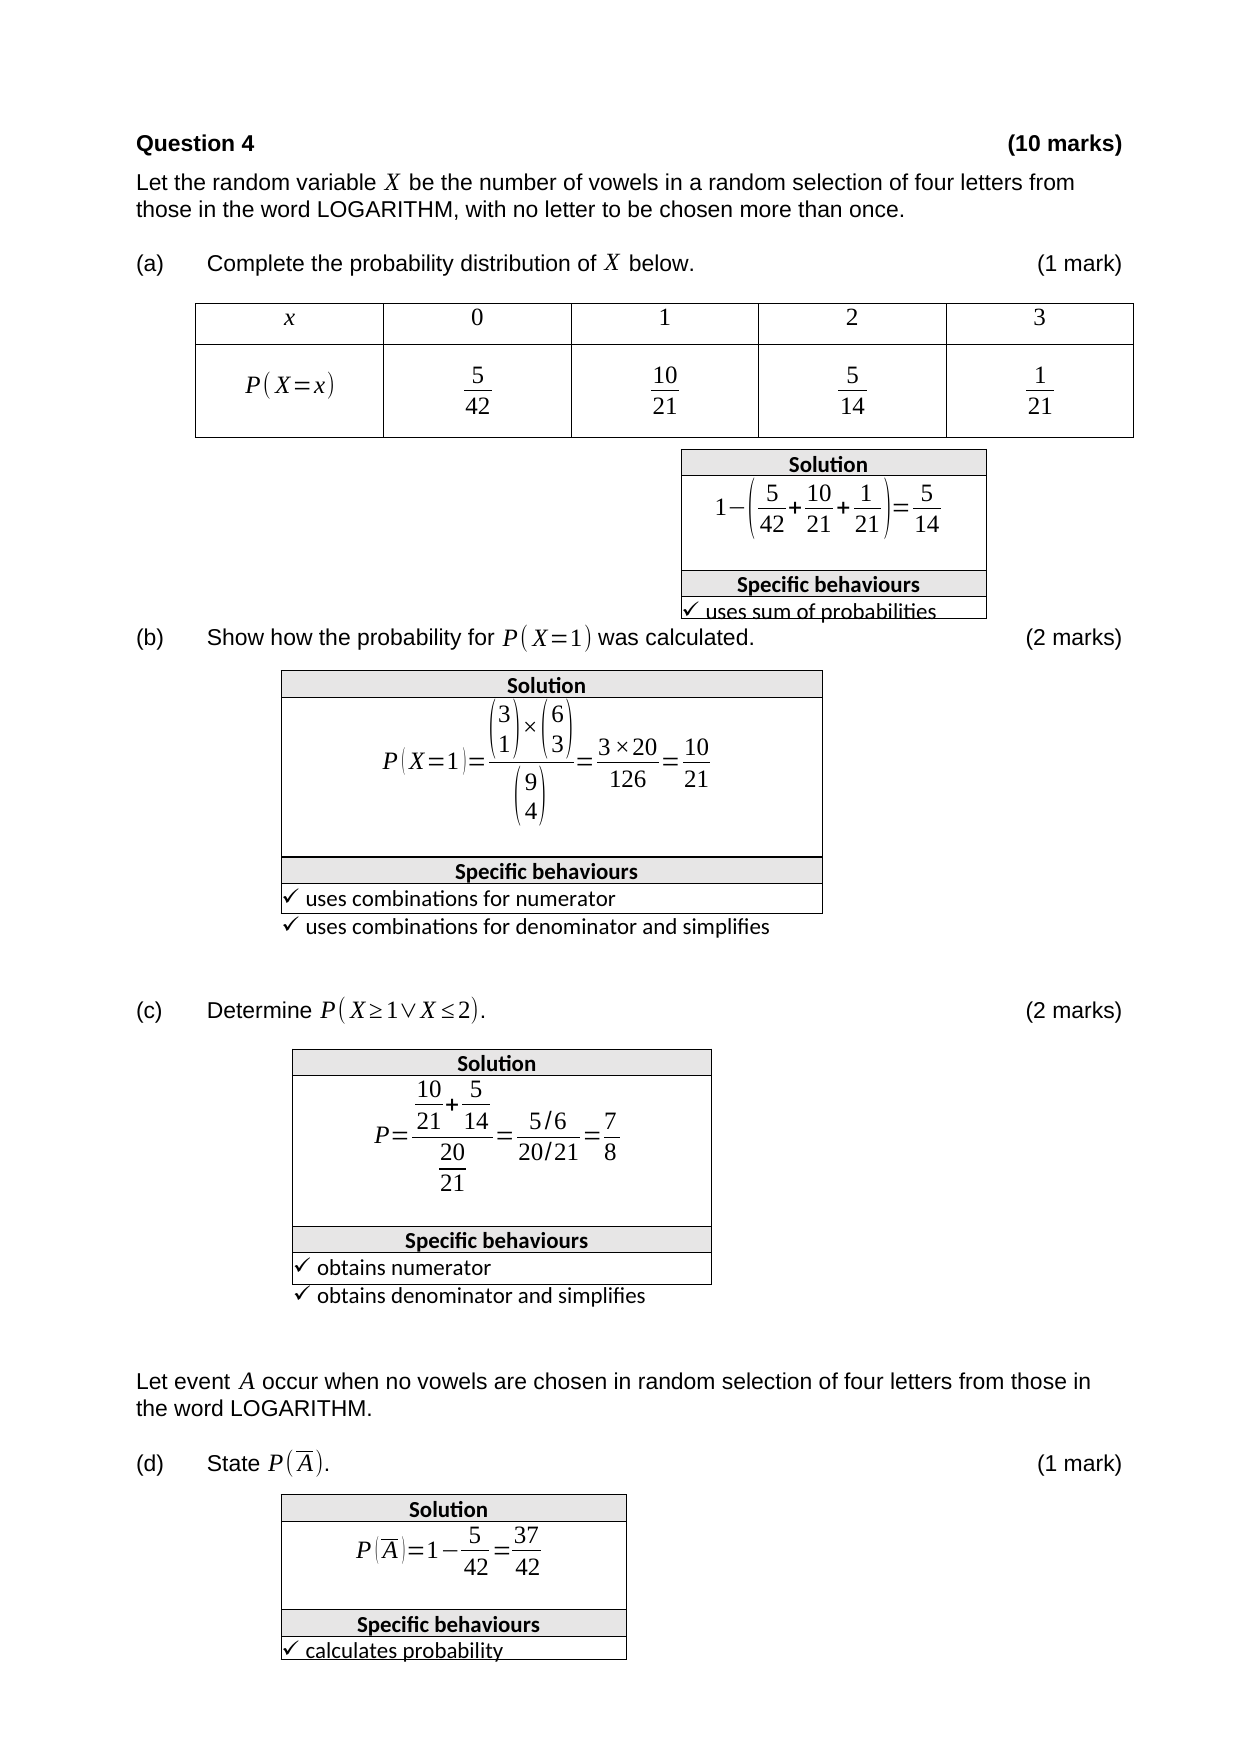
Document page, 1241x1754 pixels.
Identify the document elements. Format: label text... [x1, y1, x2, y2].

text (c) Determine . (2 marks) [136, 995, 1122, 1025]
table_header [947, 304, 1133, 344]
table_header [196, 304, 383, 344]
table_cell [759, 345, 946, 437]
text (a) Complete the probability distribution of below. (1 mark) [136, 249, 1122, 277]
table_cell [947, 345, 1133, 437]
text (b) Show how the probability for was calculated. (2 marks) [136, 622, 1122, 652]
table_cell [572, 345, 758, 437]
table_header [572, 304, 758, 344]
text Let event occur when no vowels are chosen in random selection of four letters from those in the word LOGARITHM. [136, 1368, 1122, 1422]
table_cell [196, 345, 383, 437]
text Let the random variable be the number of vowels in a random selection of four letters from those in the word LOGARITHM, with no letter to be chosen more than once. [136, 169, 1122, 223]
text (d) State . (1 mark) [136, 1448, 1122, 1478]
table_header [759, 304, 946, 344]
text Question 4 (10 marks) [136, 130, 1122, 156]
table_cell [384, 345, 571, 437]
table_header [384, 304, 571, 344]
